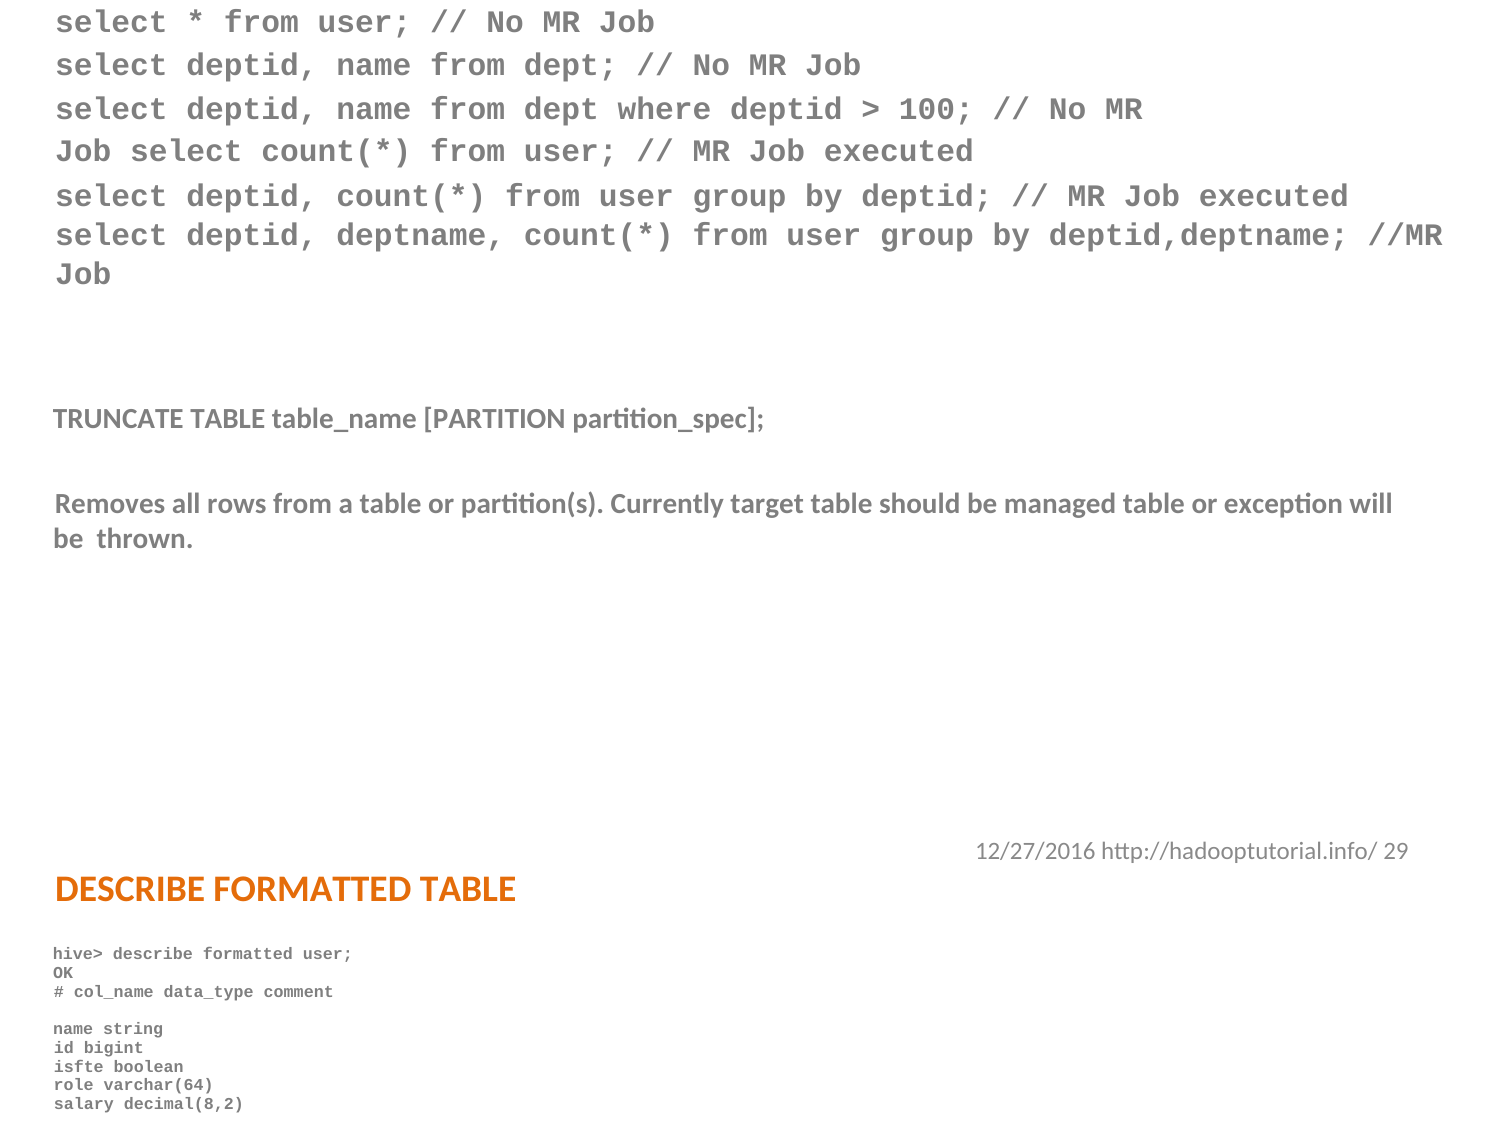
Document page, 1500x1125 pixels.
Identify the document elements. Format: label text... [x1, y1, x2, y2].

text TRUNCATE TABLE table_name [PARTITION partition_spec]; [53, 400, 1486, 435]
text # col_name data_type comment [53, 983, 1486, 1002]
text name string [53, 1020, 1486, 1039]
text select * from user; // No MR Job [55, 6, 1486, 41]
text OK [53, 965, 1486, 983]
text role varchar(64) [53, 1077, 1486, 1096]
text select deptid, name from dept; // No MR Job [55, 50, 1486, 85]
text salary decimal(8,2) [54, 1096, 1486, 1115]
text select deptid, name from dept where deptid > 100; // No MR Job select count(*) from user; // MR Job executed [55, 94, 1215, 171]
text 12/27/2016 http://hadooptutorial.info/ 29 [0, 835, 1409, 865]
text id bigint [53, 1039, 1486, 1058]
text isfte boolean [53, 1058, 1486, 1077]
text hive> describe formatted user; [53, 946, 1486, 965]
text DESCRIBE FORMATTED TABLE [55, 865, 1486, 911]
text Removes all rows from a table or partition(s). Currently target table should be managed table or exception will be thrown. [53, 485, 1427, 556]
text select deptid, count(*) from user group by deptid; // MR Job executed select deptid, deptname, count(*) from user group by deptid,deptname; //MR Job [55, 180, 1459, 293]
